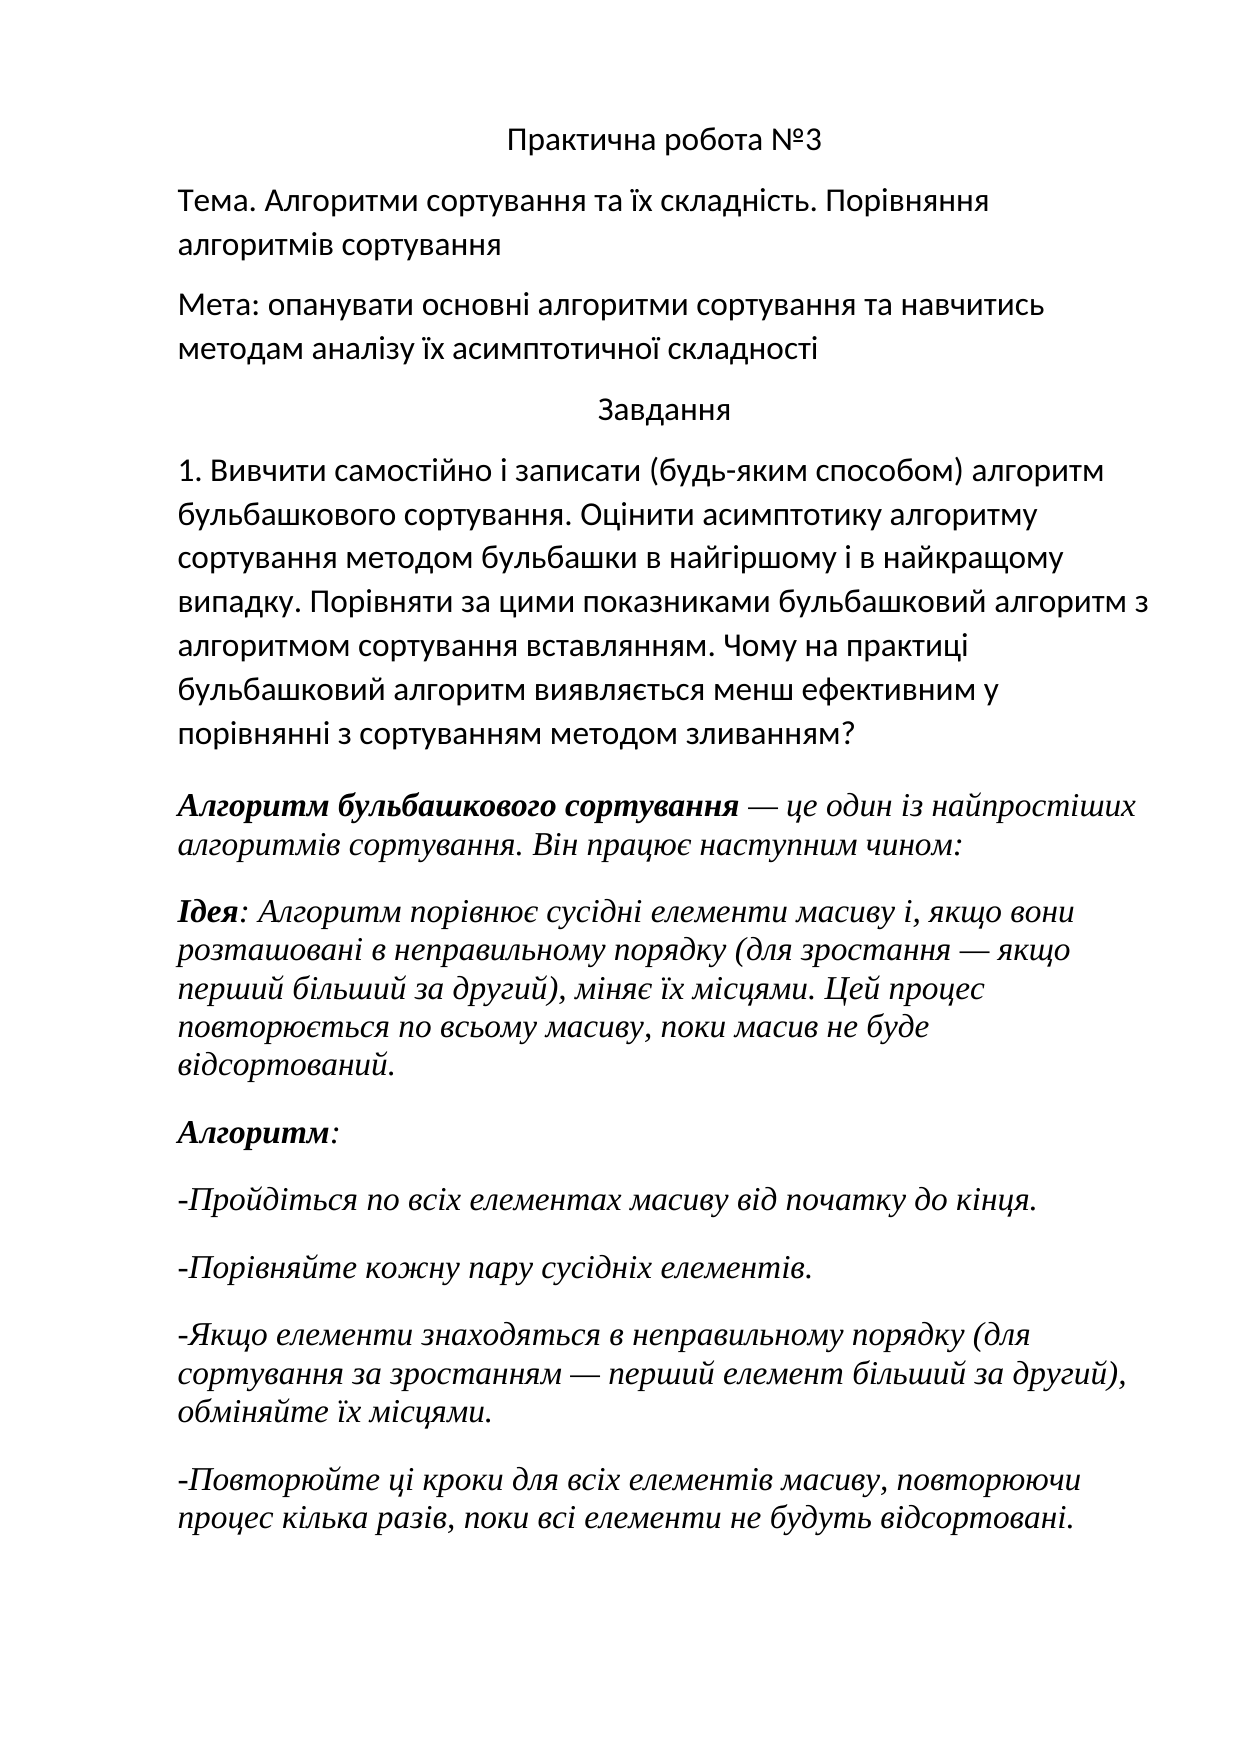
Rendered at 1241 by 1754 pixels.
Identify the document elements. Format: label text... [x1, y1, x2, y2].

text -Порівняйте кожну пару сусідніх елементів. [177, 1247, 1152, 1285]
text Тема. Алгоритми сортування та їх складність. Порівняння алгоритмів сортування [177, 179, 1152, 263]
text Алгоритм: [177, 1112, 1152, 1150]
text Практична робота №3 [177, 118, 1152, 159]
text Мета: опанувати основні алгоритми сортування та навчитись методам аналізу їх асимптотичної складності [177, 283, 1152, 368]
text -Пройдіться по всіх елементах масиву від початку до кінця. [177, 1179, 1152, 1218]
text -Якщо елементи знаходяться в неправильному порядку (для сортування за зростанням — перший елемент більший за другий), обміняйте їх місцями. [177, 1314, 1152, 1429]
text Ідея: Алгоритм порівнює сусідні елементи масиву і, якщо вони розташовані в неправильному порядку (для зростання — якщо перший більший за другий), міняє їх місцями. Цей процес повторюється по всьому масиву, поки масив не буде відсортований. [177, 891, 1152, 1083]
text Завдання [177, 388, 1152, 429]
text Алгоритм бульбашкового сортування — це один із найпростіших алгоритмів сортування. Він працює наступним чином: [177, 785, 1152, 862]
text -Повторюйте ці кроки для всіх елементів масиву, повторюючи процес кілька разів, поки всі елементи не будуть відсортовані. [177, 1459, 1152, 1535]
text 1. Вивчити самостійно і записати (будь-яким способом) алгоритм бульбашкового сортування. Оцінити асимптотику алгоритму сортування методом бульбашки в найгіршому і в найкращому випадку. Порівняти за цими показниками бульбашковий алгоритм з алгоритмом сортування вставлянням. Чому на практиці бульбашковий алгоритм виявляється менш ефективним у порівнянні з сортуванням методом зливанням? [177, 448, 1152, 753]
